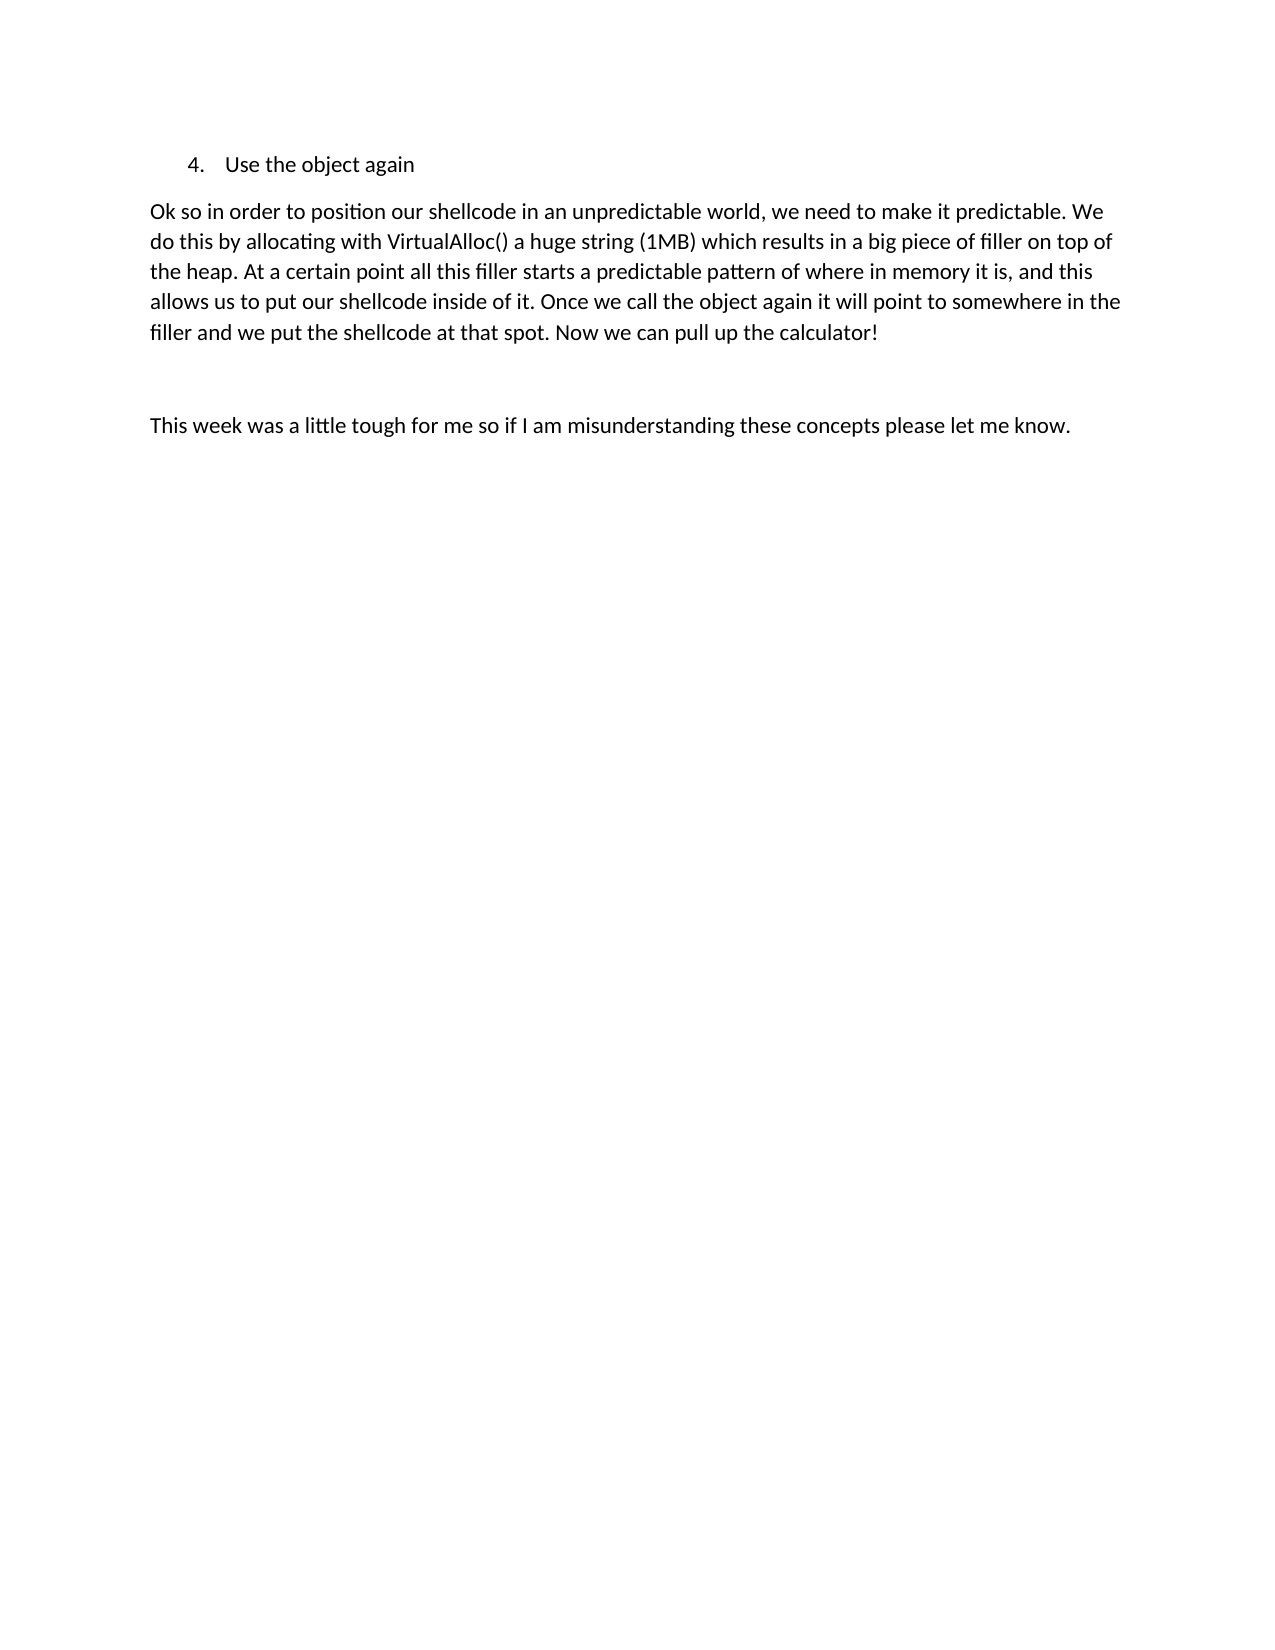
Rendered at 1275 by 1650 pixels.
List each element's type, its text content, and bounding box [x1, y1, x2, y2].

list Use the object again [187, 150, 1125, 178]
text Ok so in order to position our shellcode in an unpredictable world, we need to make it predictable. We do this by allocating with VirtualAlloc() a huge string (1MB) which results in a big piece of filler on top of the heap. At a certain point all this filler starts a predictable pattern of where in memory it is, and this allows us to put our shellcode inside of it. Once we call the object again it will point to somewhere in the filler and we put the shellcode at that spot. Now we can pull up the calculator! [150, 197, 1125, 346]
text This week was a little tough for me so if I am misunderstanding these concepts please let me know. [150, 411, 1125, 439]
